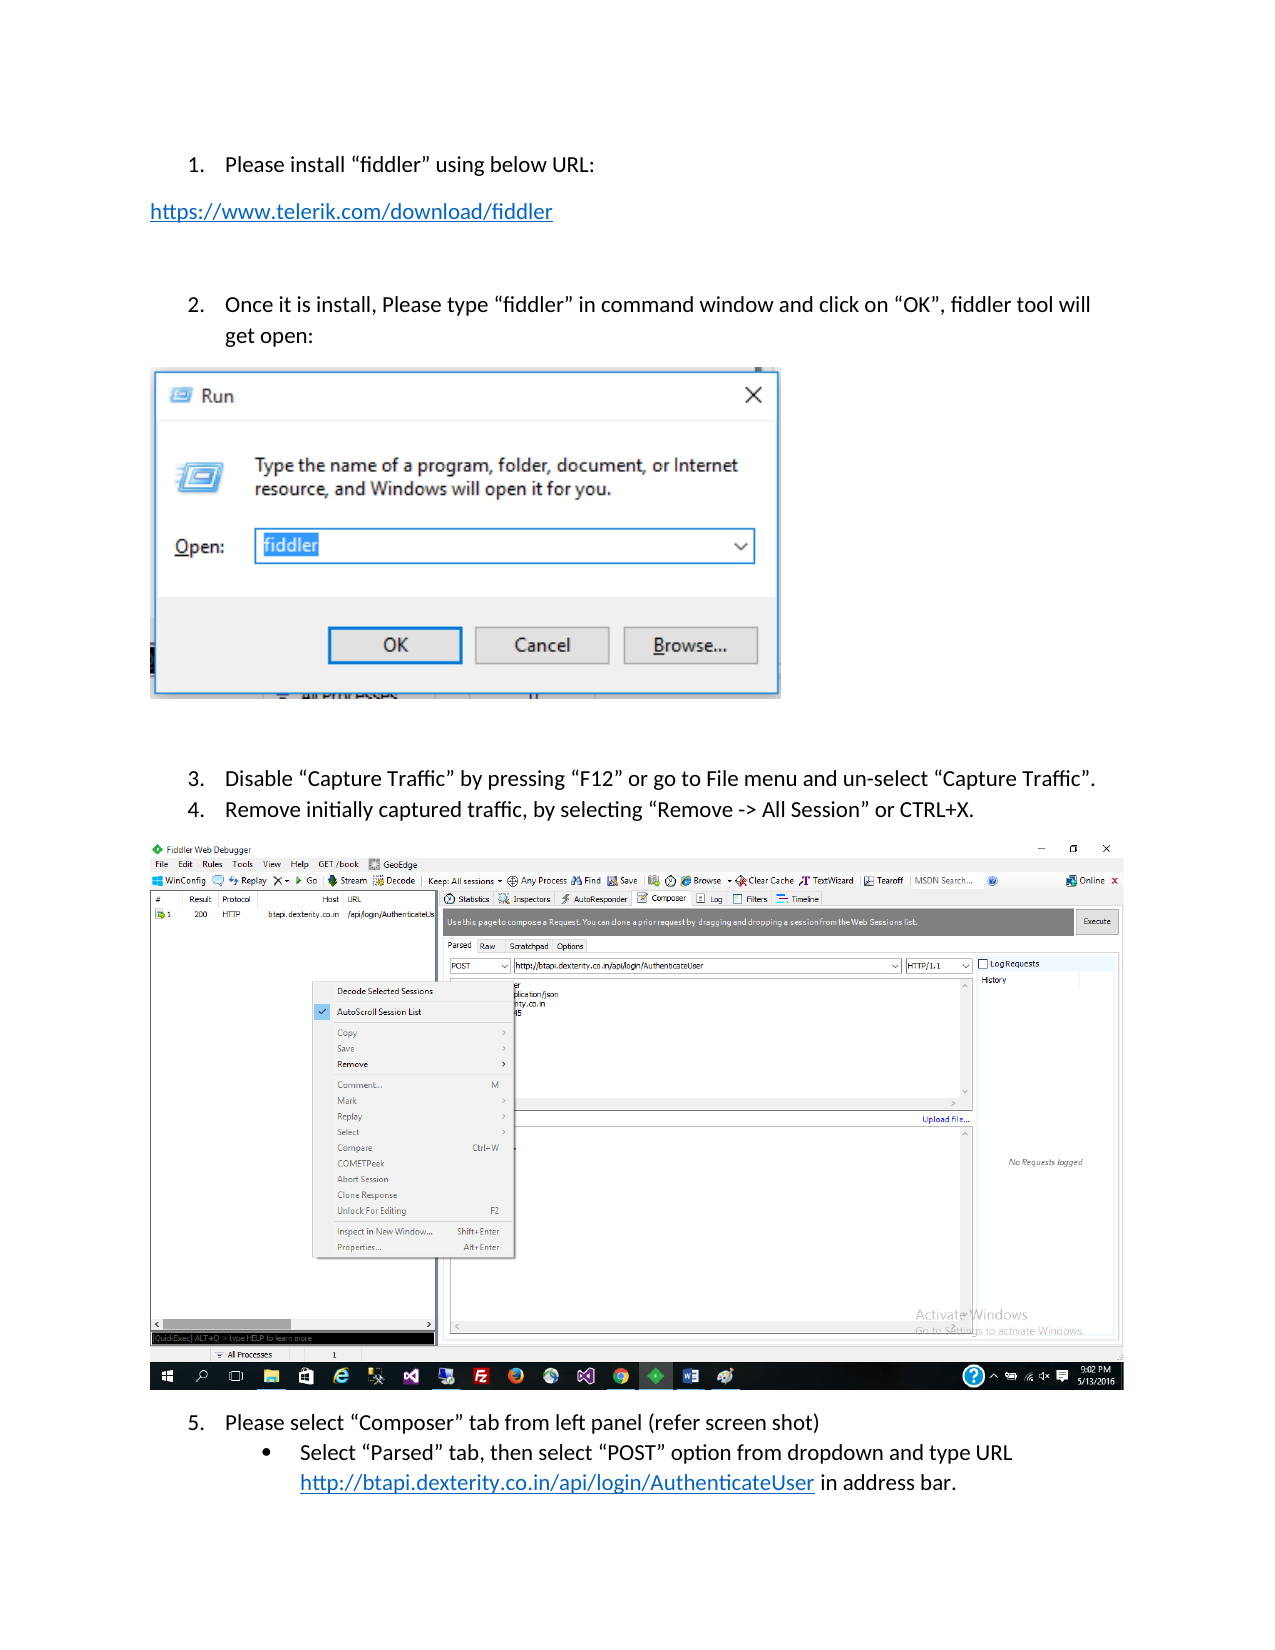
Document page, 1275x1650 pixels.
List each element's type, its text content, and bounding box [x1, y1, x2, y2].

list Remove initially captured traffic, by selecting “Remove -> All Session” or CTRL+X. [187, 795, 1125, 823]
list Select “Parsed” tab, then select “POST” option from dropdown and type URL http://btapi.dexterity.co.in/api/login/AuthenticateUser in address bar. [262, 1438, 1125, 1497]
picture [150, 367, 782, 699]
list Please select “Composer” tab from left panel (refer screen shot) [187, 1408, 1125, 1436]
text https://www.telerik.com/download/fiddler [150, 197, 1125, 225]
list Disable “Capture Traffic” by pressing “F12” or go to File menu and un-select “Capture Traffic”. [187, 764, 1125, 793]
list Please install “fiddler” using below URL: [187, 150, 1125, 178]
list Once it is install, Please type “fiddler” in command window and click on “OK”, fiddler tool will get open: [187, 291, 1125, 349]
picture [150, 841, 1124, 1390]
